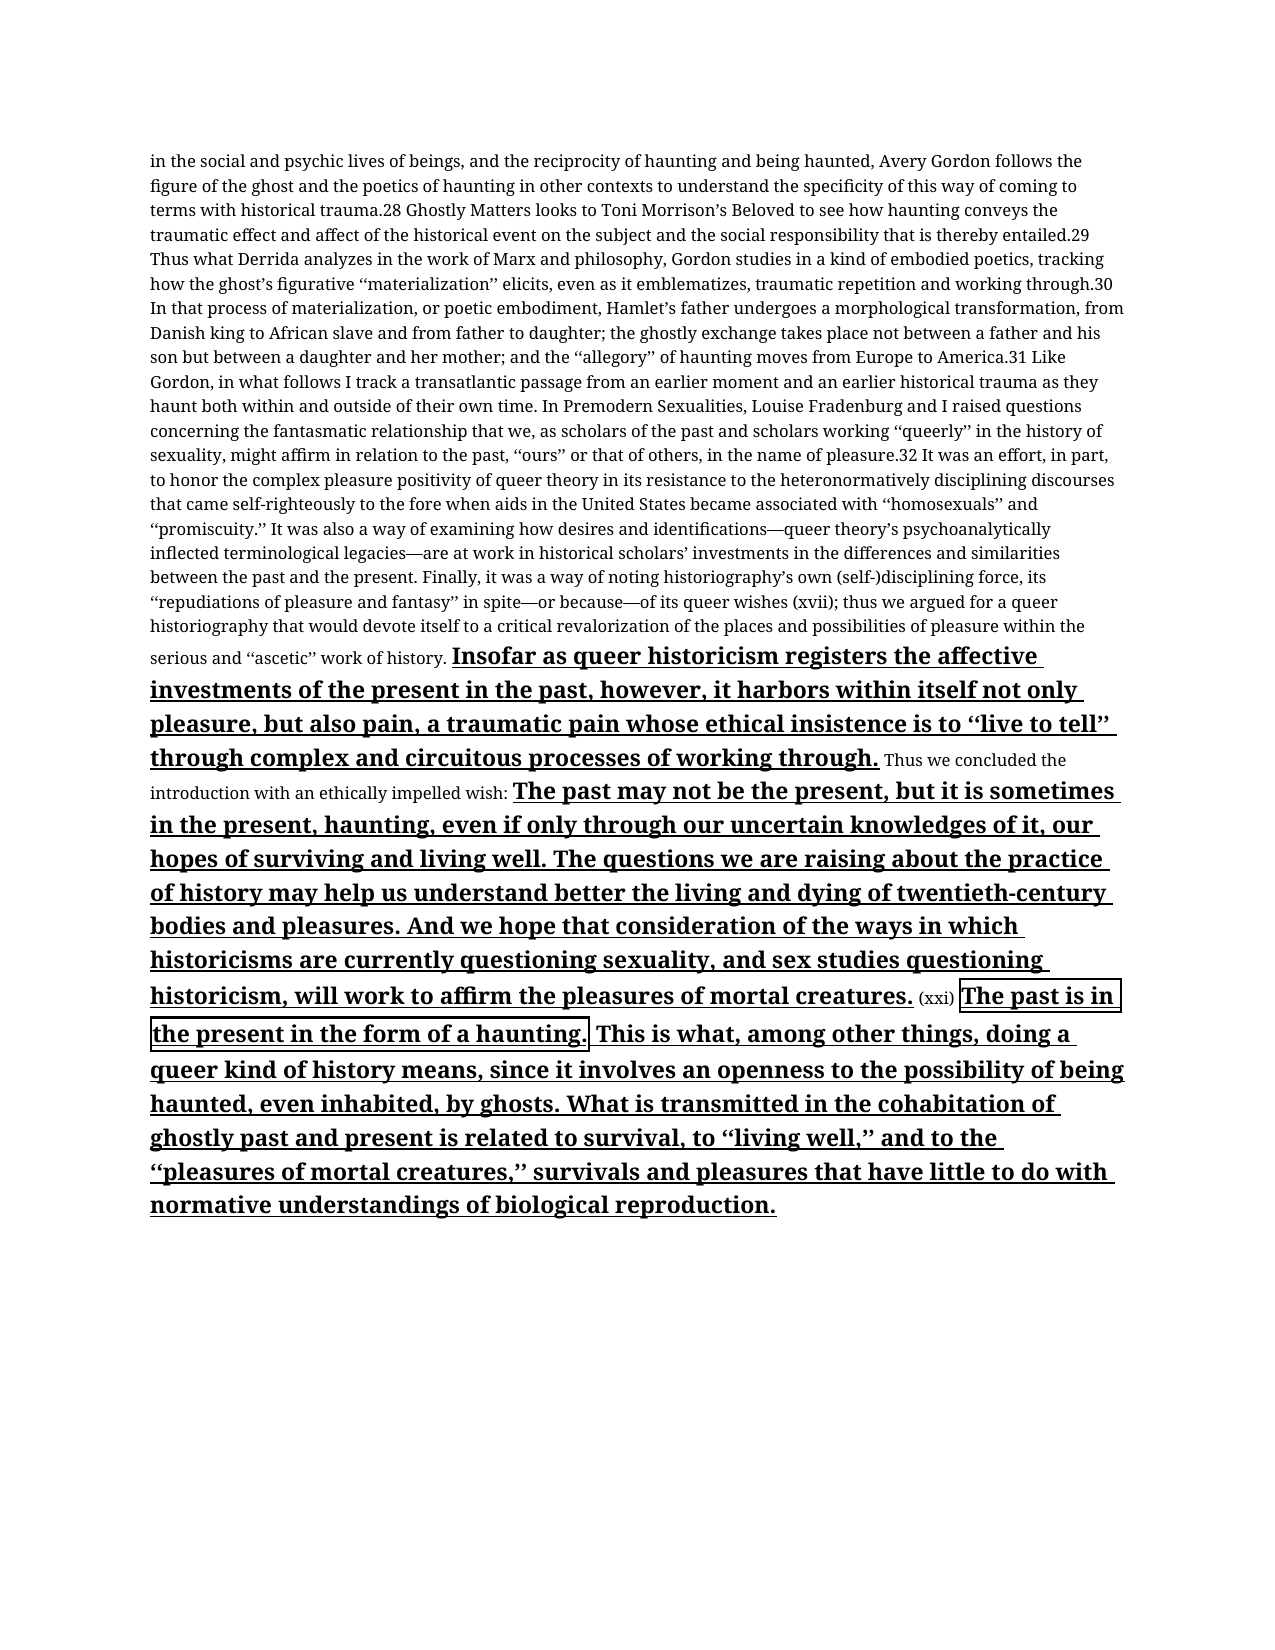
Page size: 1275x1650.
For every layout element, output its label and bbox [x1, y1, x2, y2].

text [150, 150, 1125, 1081]
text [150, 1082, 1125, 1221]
